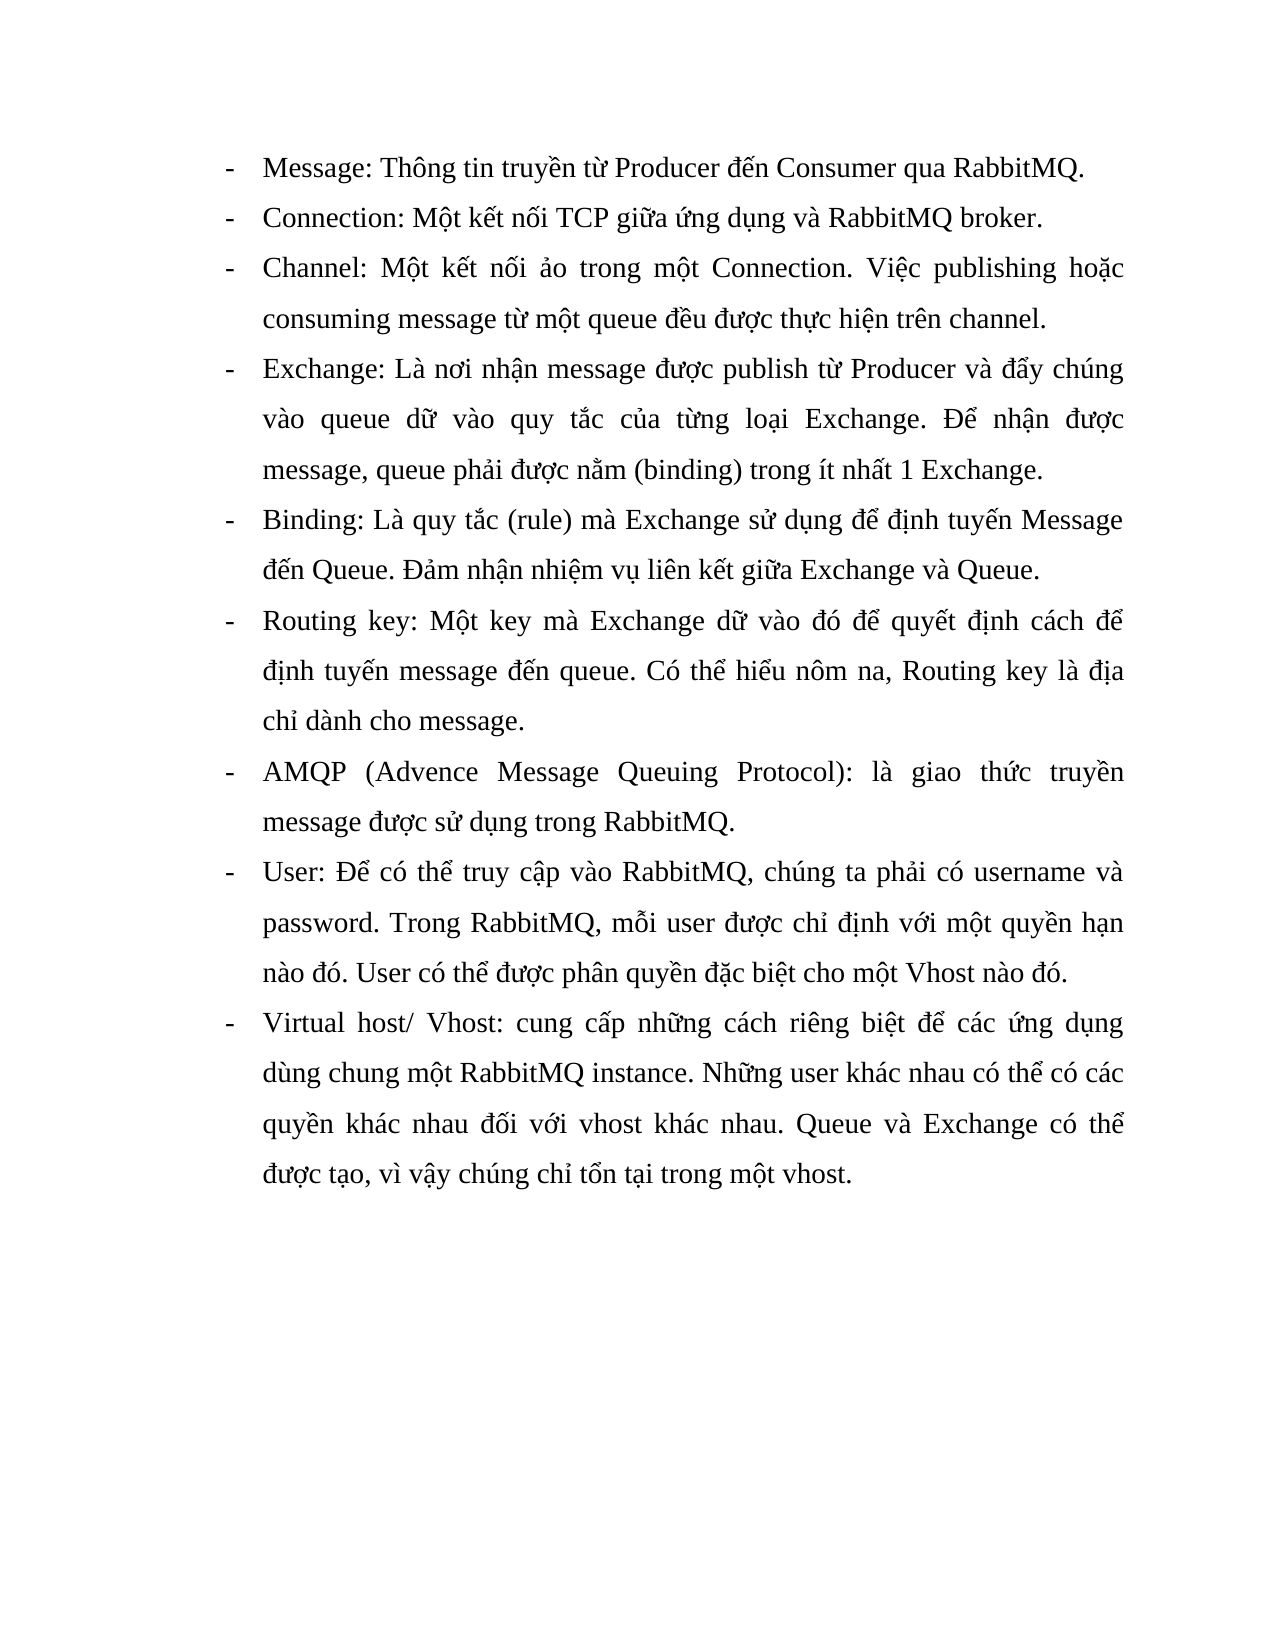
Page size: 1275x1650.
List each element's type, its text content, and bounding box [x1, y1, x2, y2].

list Exchange: Là nơi nhận message được publish từ Producer và đẩy chúng vào queue dữ vào quy tắc của từng loại Exchange. Để nhận được message, queue phải được nằm (binding) trong ít nhất 1 Exchange. [225, 351, 1125, 485]
list Binding: Là quy tắc (rule) mà Exchange sử dụng để định tuyến Message đến Queue. Đảm nhận nhiệm vụ liên kết giữa Exchange và Queue. [225, 502, 1125, 586]
list AMQP (Advence Message Queuing Protocol): là giao thức truyền message được sử dụng trong RabbitMQ. [225, 754, 1125, 838]
list Connection: Một kết nối TCP giữa ứng dụng và RabbitMQ broker. [225, 200, 1125, 234]
list Message: Thông tin truyền từ Producer đến Consumer qua RabbitMQ. [225, 150, 1125, 183]
list Channel: Một kết nối ảo trong một Connection. Việc publishing hoặc consuming message từ một queue đều được thực hiện trên channel. [225, 251, 1125, 334]
list Routing key: Một key mà Exchange dữ vào đó để quyết định cách để định tuyến message đến queue. Có thể hiểu nôm na, Routing key là địa chỉ dành cho message. [225, 603, 1125, 737]
list Virtual host/ Vhost: cung cấp những cách riêng biệt để các ứng dụng dùng chung một RabbitMQ instance. Những user khác nhau có thể có các quyền khác nhau đối với vhost khác nhau. Queue và Exchange có thể được tạo, vì vậy chúng chỉ tổn tại trong một vhost. [225, 1005, 1125, 1190]
list User: Để có thể truy cập vào RabbitMQ, chúng ta phải có username và password. Trong RabbitMQ, mỗi user được chỉ định với một quyền hạn nào đó. User có thể được phân quyền đặc biệt cho một Vhost nào đó. [225, 854, 1125, 988]
